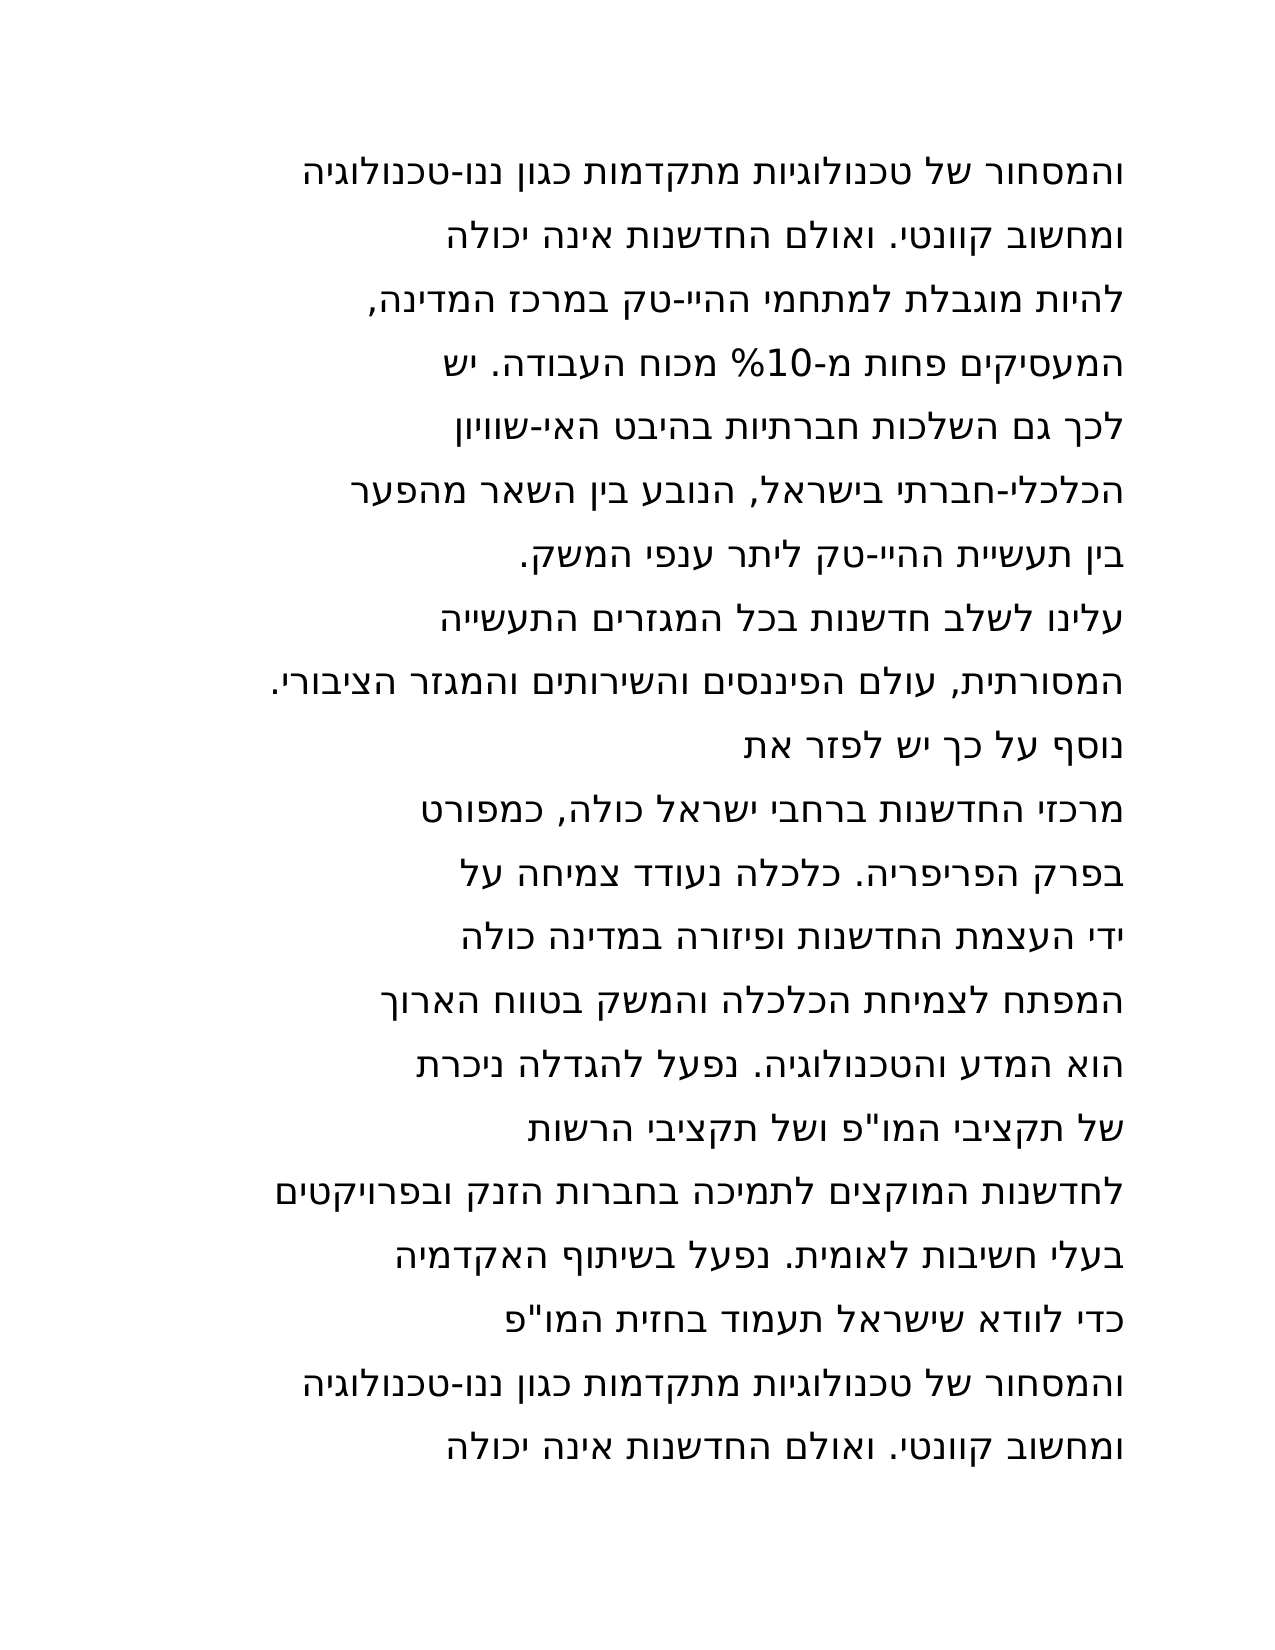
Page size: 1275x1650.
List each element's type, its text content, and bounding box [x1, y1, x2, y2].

text של תקציבי המו"פ ושל תקציבי הרשות [150, 1106, 1125, 1150]
text נוסף על כך יש לפזר את [150, 724, 1125, 767]
text הוא המדע והטכנולוגיה. נפעל להגדלה ניכרת [150, 1042, 1125, 1086]
text בעלי חשיבות לאומית. נפעל בשיתוף האקדמיה [150, 1234, 1125, 1277]
text והמסחור של טכנולוגיות מתקדמות כגון ננו-טכנולוגיה [150, 150, 1125, 194]
text הכלכלי-חברתי בישראל, הנובע בין השאר מהפער [150, 469, 1125, 512]
text המעסיקים פחות מ-%10 מכוח העבודה. יש [150, 341, 1125, 385]
text המסורתית, עולם הפיננסים והשירותים והמגזר הציבורי. [150, 660, 1125, 704]
text המפתח לצמיחת הכלכלה והמשק בטווח הארוך [150, 979, 1125, 1022]
text לחדשנות המוקצים לתמיכה בחברות הזנק ובפרויקטים [150, 1170, 1125, 1214]
text להיות מוגבלת למתחמי ההיי-טק במרכז המדינה, [150, 277, 1125, 321]
text מרכזי החדשנות ברחבי ישראל כולה, כמפורט [150, 787, 1125, 831]
text ידי העצמת החדשנות ופיזורה במדינה כולה [150, 915, 1125, 959]
text כדי לוודא שישראל תעמוד בחזית המו"פ [150, 1297, 1125, 1341]
text ומחשוב קוונטי. ואולם החדשנות אינה יכולה [150, 214, 1125, 257]
text והמסחור של טכנולוגיות מתקדמות כגון ננו-טכנולוגיה [150, 1361, 1125, 1405]
text עלינו לשלב חדשנות בכל המגזרים התעשייה [150, 596, 1125, 640]
text ומחשוב קוונטי. ואולם החדשנות אינה יכולה [150, 1425, 1125, 1469]
text בין תעשיית ההיי-טק ליתר ענפי המשק. [150, 532, 1125, 576]
text לכך גם השלכות חברתיות בהיבט האי-שוויון [150, 405, 1125, 449]
text בפרק הפריפריה. כלכלה נעודד צמיחה על [150, 851, 1125, 895]
